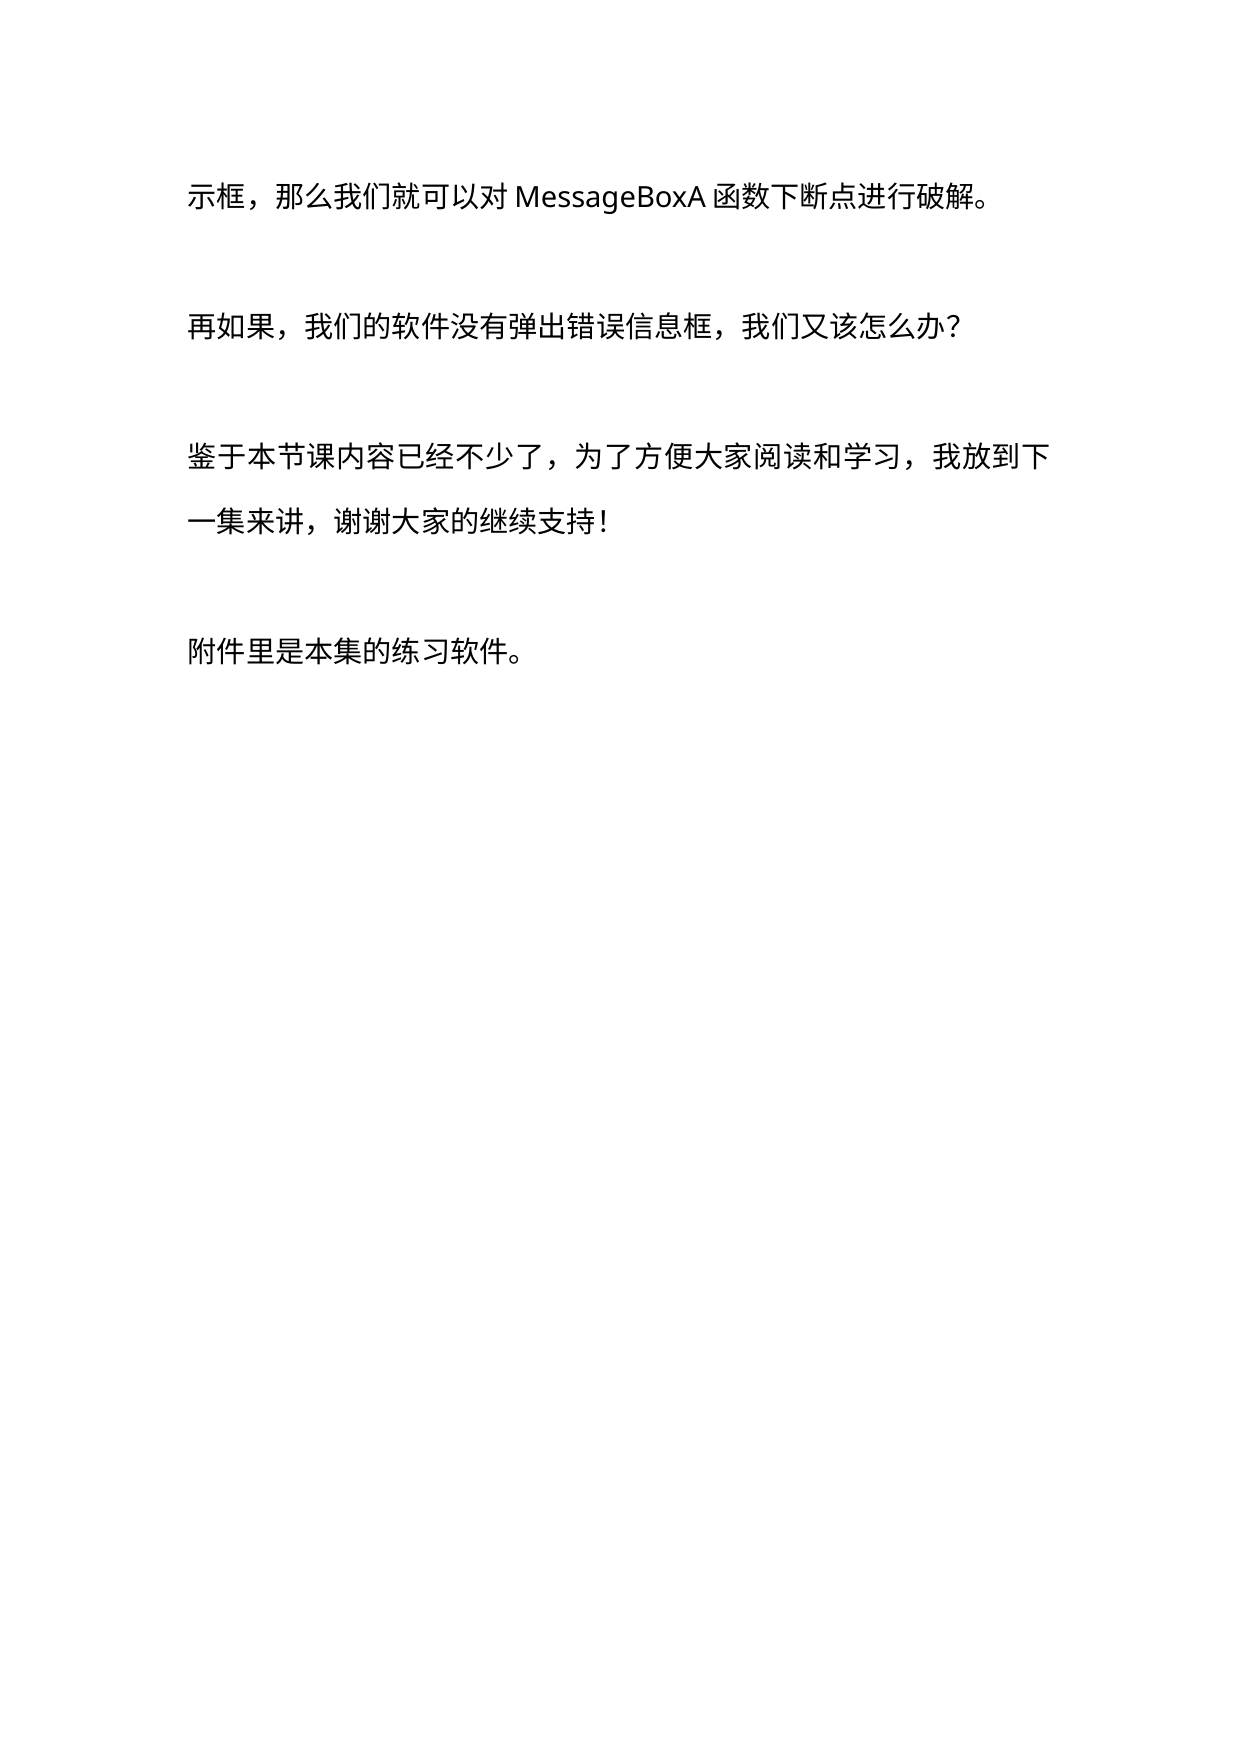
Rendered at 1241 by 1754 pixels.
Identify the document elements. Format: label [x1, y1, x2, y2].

text [187, 162, 1053, 682]
